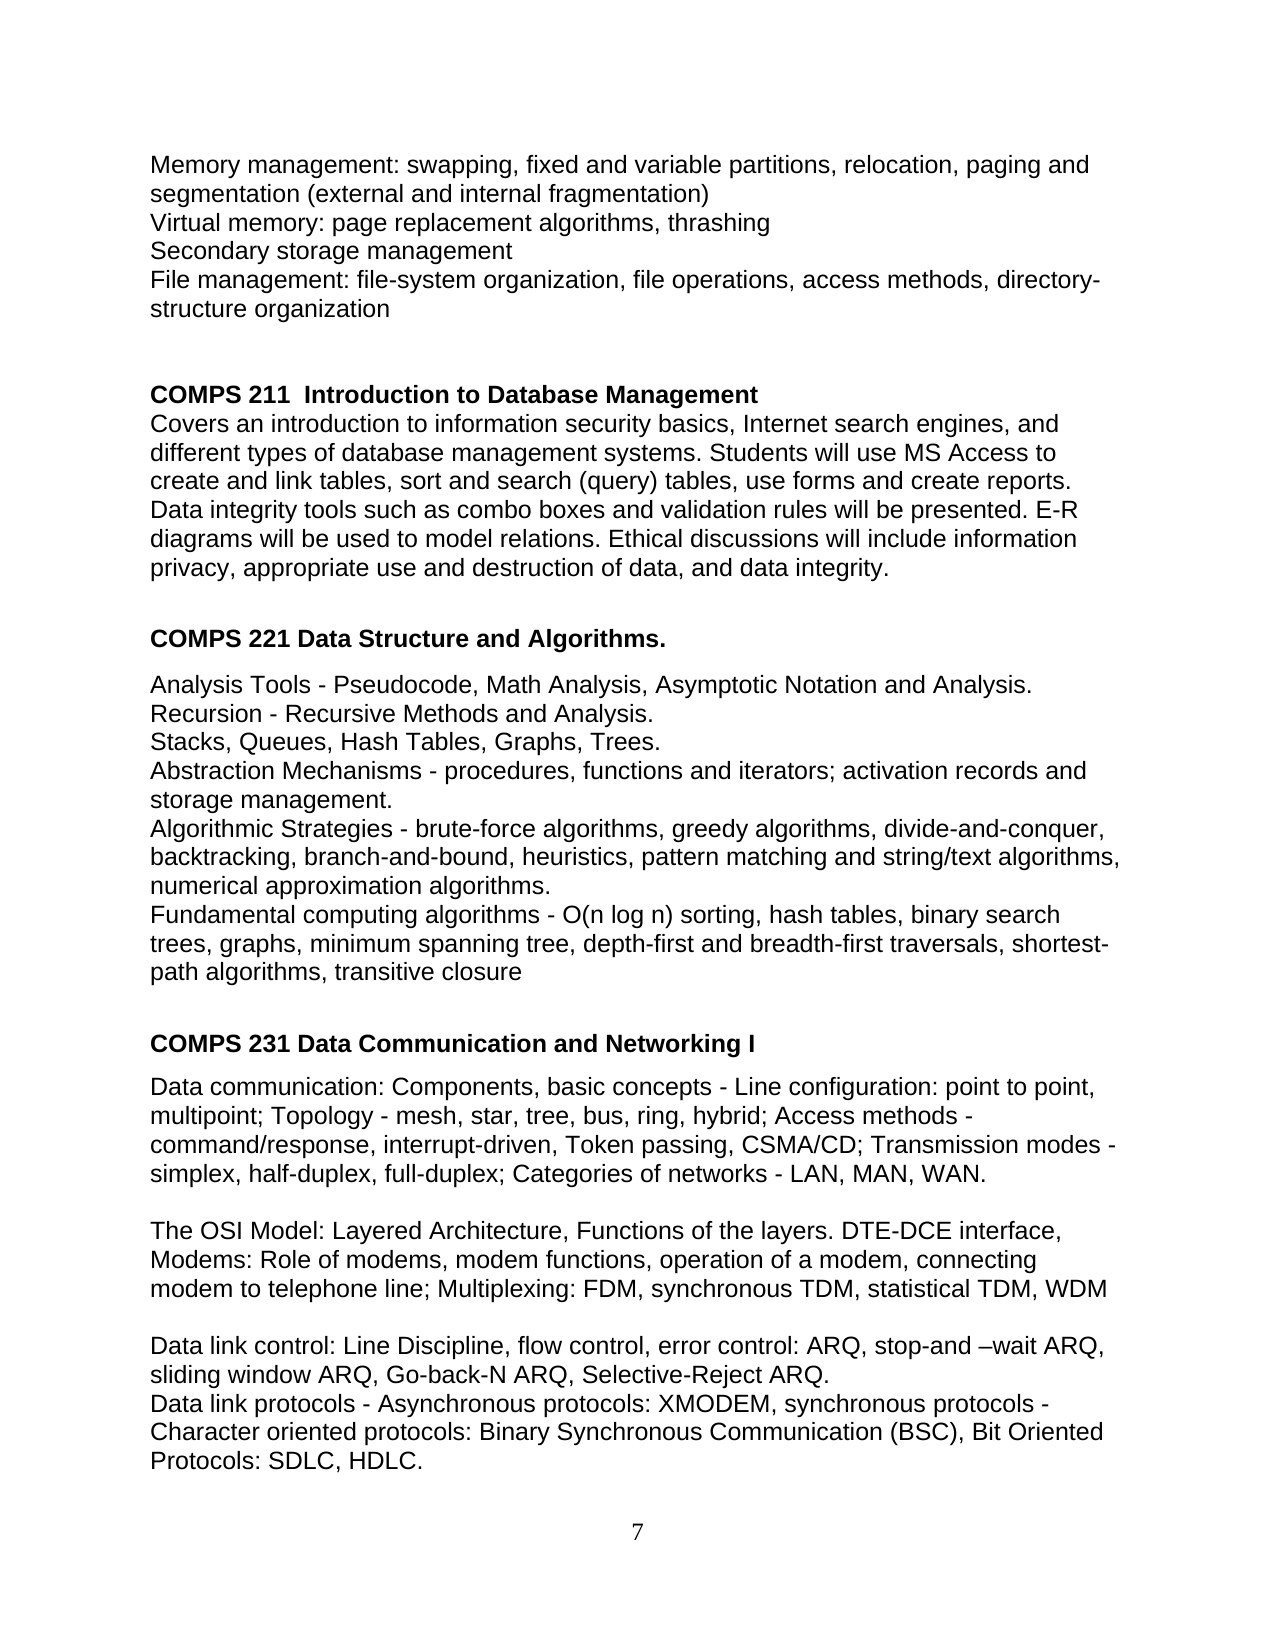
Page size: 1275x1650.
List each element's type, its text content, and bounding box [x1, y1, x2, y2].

text Stacks, Queues, Hash Tables, Graphs, Trees. [150, 727, 1125, 756]
text File management: file-system organization, file operations, access methods, directory-structure organization [150, 265, 1125, 322]
text COMPS 231 Data Communication and Networking I [150, 1029, 1125, 1058]
text Fundamental computing algorithms - O(n log n) sorting, hash tables, binary search trees, graphs, minimum spanning tree, depth-first and breadth-first traversals, shortest-path algorithms, transitive closure [150, 900, 1125, 986]
text Algorithmic Strategies - brute-force algorithms, greedy algorithms, divide-and-conquer, backtracking, branch-and-bound, heuristics, pattern matching and string/text algorithms, numerical approximation algorithms. [150, 814, 1125, 900]
text Data communication: Components, basic concepts - Line configuration: point to point, multipoint; Topology - mesh, star, tree, bus, ring, hybrid; Access methods - command/response, interrupt-driven, Token passing, CSMA/CD; Transmission modes - simplex, half-duplex, full-duplex; Categories of networks - LAN, MAN, WAN. [150, 1072, 1125, 1187]
text The OSI Model: Layered Architecture, Functions of the layers. DTE-DCE interface, Modems: Role of modems, modem functions, operation of a modem, connecting modem to telephone line; Multiplexing: FDM, synchronous TDM, statistical TDM, WDM [150, 1216, 1125, 1302]
text Data link control: Line Discipline, flow control, error control: ARQ, stop-and –wait ARQ, sliding window ARQ, Go-back-N ARQ, Selective-Reject ARQ. [150, 1331, 1125, 1389]
text Analysis Tools - Pseudocode, Math Analysis, Asymptotic Notation and Analysis. [150, 670, 1125, 699]
text Covers an introduction to information security basics, Internet search engines, and different types of database management systems. Students will use MS Access to create and link tables, sort and search (query) tables, use forms and create reports. Data integrity tools such as combo boxes and validation rules will be presented. E-R diagrams will be used to model relations. Ethical discussions will include information privacy, appropriate use and destruction of data, and data integrity. [150, 409, 1125, 581]
text Abstraction Mechanisms - procedures, functions and iterators; activation records and storage management. [150, 756, 1125, 814]
text Memory management: swapping, fixed and variable partitions, relocation, paging and segmentation (external and internal fragmentation) [150, 150, 1125, 207]
text Data link protocols - Asynchronous protocols: XMODEM, synchronous protocols - Character oriented protocols: Binary Synchronous Communication (BSC), Bit Oriented Protocols: SDLC, HDLC. [150, 1389, 1125, 1475]
text COMPS 211 Introduction to Database Management [150, 380, 1125, 409]
text COMPS 221 Data Structure and Algorithms. [150, 624, 1125, 653]
text Recursion - Recursive Methods and Analysis. [150, 699, 1125, 727]
text Virtual memory: page replacement algorithms, thrashing [150, 207, 1125, 236]
text Secondary storage management [150, 236, 1125, 265]
